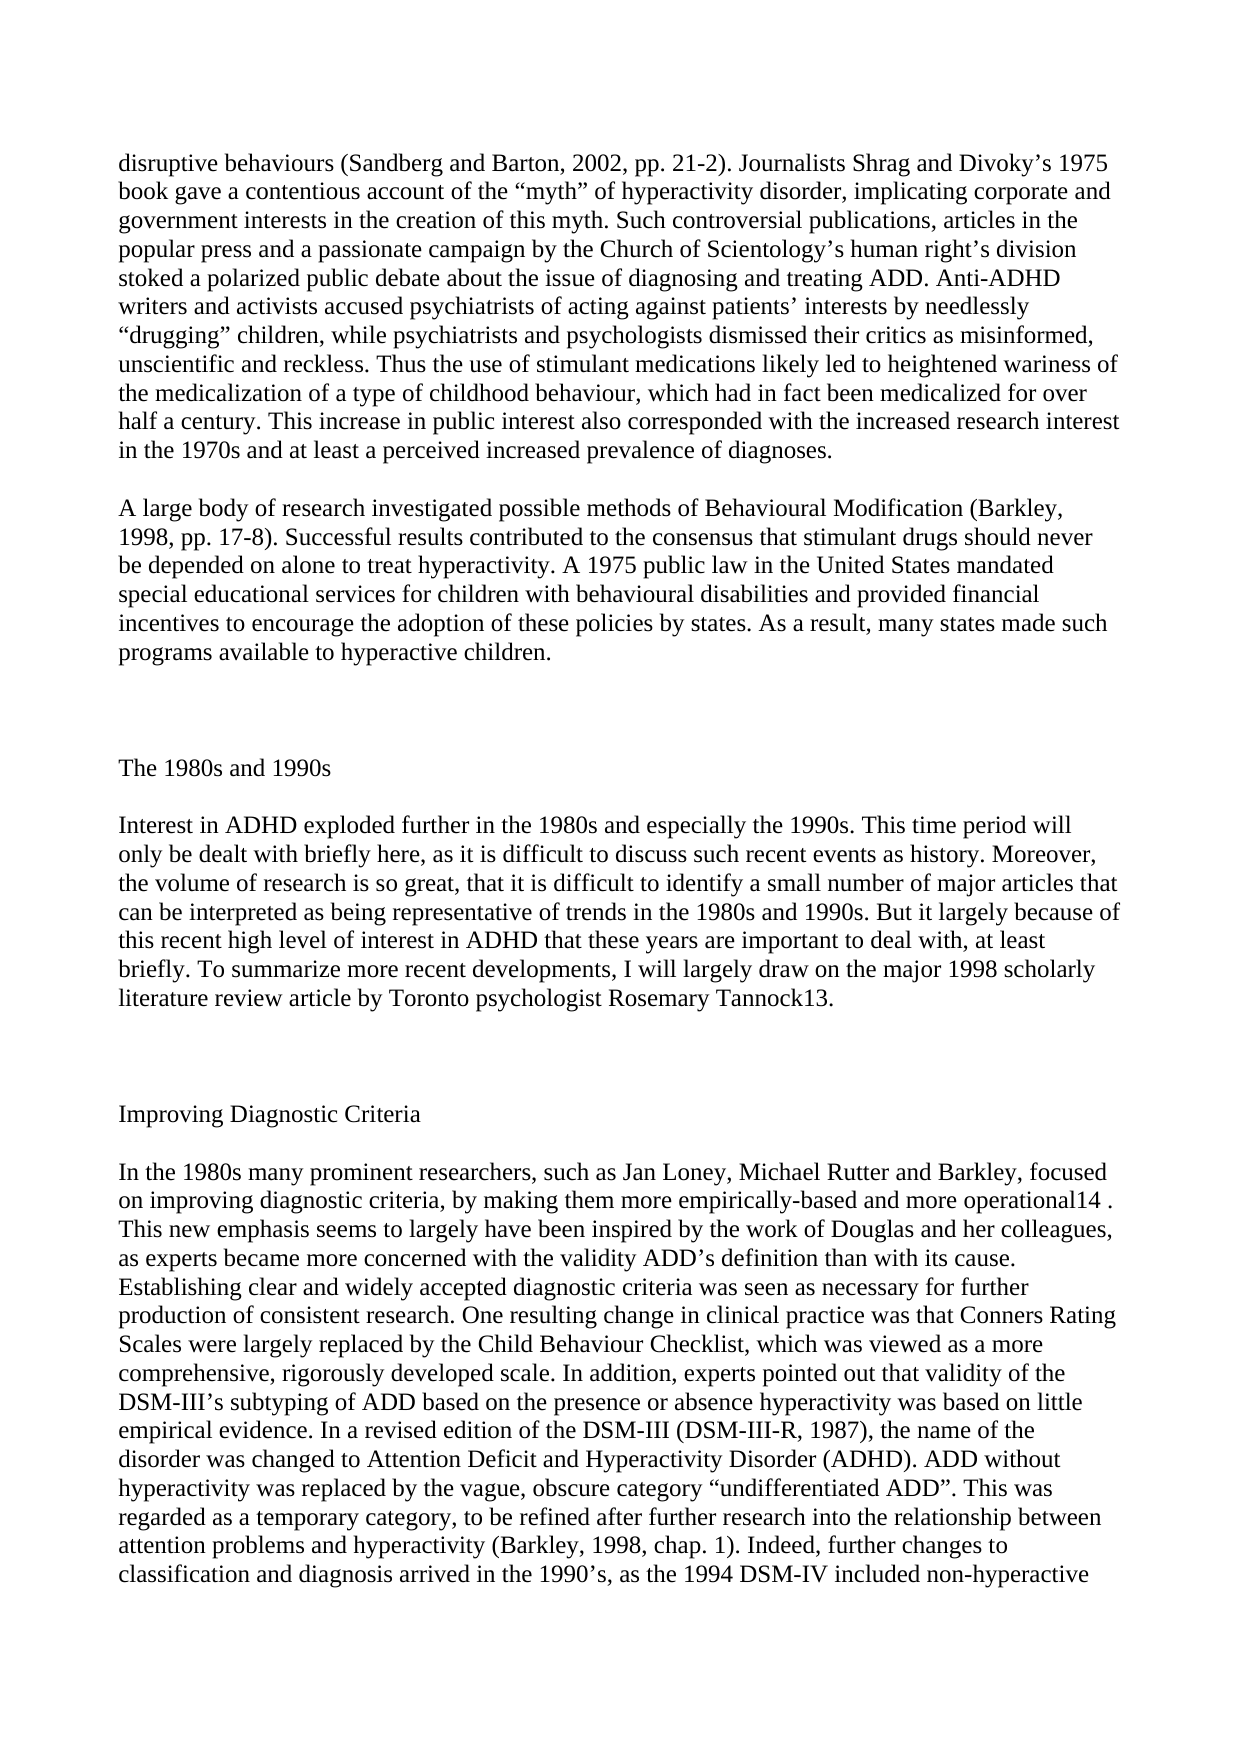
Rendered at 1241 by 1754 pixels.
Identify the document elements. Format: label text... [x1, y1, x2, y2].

text Interest in ADHD exploded further in the 1980s and especially the 1990s. This time period will only be dealt with briefly here, as it is difficult to discuss such recent events as history. Moreover, the volume of research is so great, that it is difficult to identify a small number of major articles that can be interpreted as being representative of trends in the 1980s and 1990s. But it largely because of this recent high level of interest in ADHD that these years are important to deal with, at least briefly. To summarize more recent developments, I will largely draw on the major 1998 scholarly literature review article by Toronto psychologist Rosemary Tannock13. [118, 811, 1122, 1012]
text Improving Diagnostic Criteria [118, 1099, 1122, 1128]
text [118, 148, 1122, 464]
text The 1980s and 1990s [118, 753, 1122, 781]
text A large body of research investigated possible methods of Behavioural Modification (Barkley, 1998, pp. 17-8). Successful results contributed to the consensus that stimulant drugs should never be depended on alone to treat hyperactivity. A 1975 public law in the United States mandated special educational services for children with behavioural disabilities and provided financial incentives to encourage the adoption of these policies by states. As a result, many states made such programs available to hyperactive children. [118, 493, 1122, 666]
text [118, 1157, 1122, 1588]
